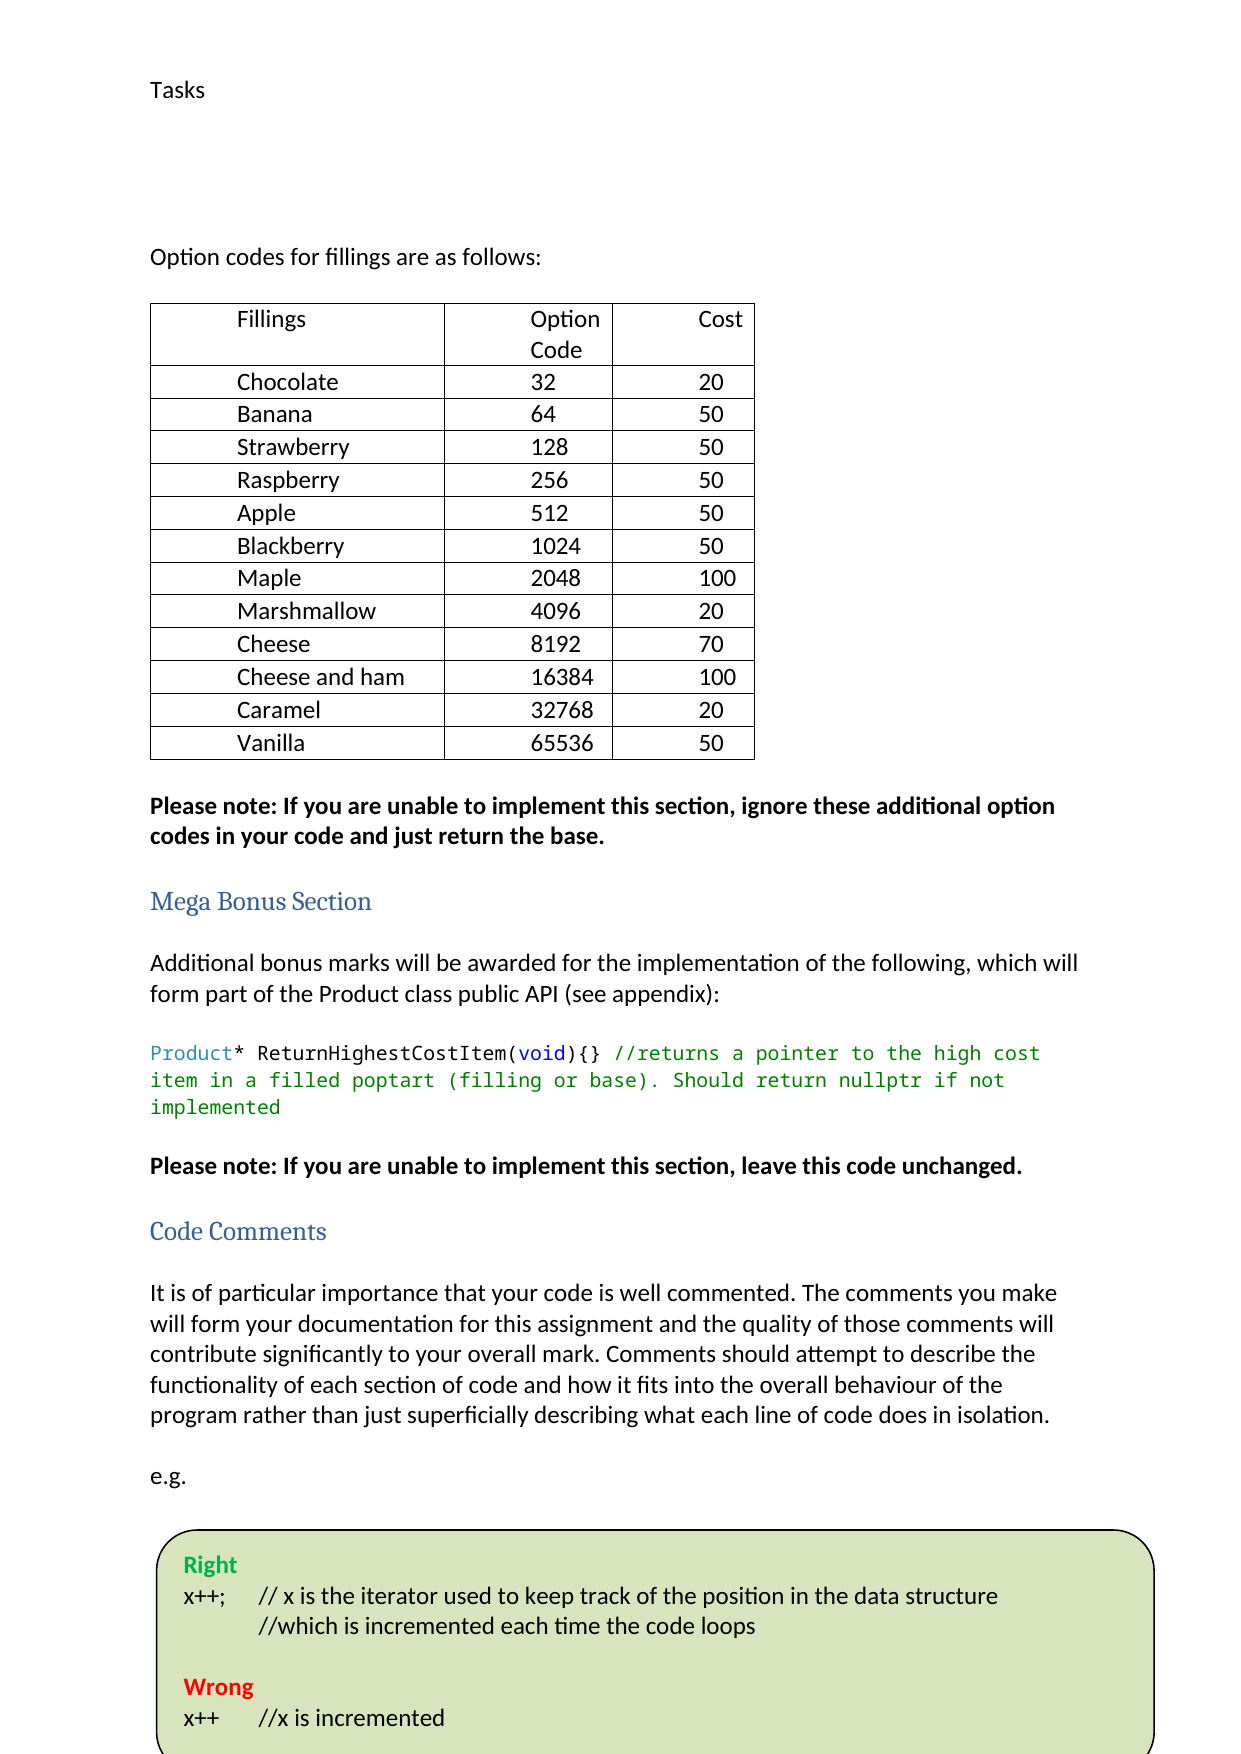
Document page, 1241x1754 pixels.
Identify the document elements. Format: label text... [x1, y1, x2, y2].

table_cell Raspberry [151, 464, 444, 496]
table_cell 2048 [445, 563, 612, 594]
list Product* ReturnHighestCostItem(void){} //returns a pointer to the high cost item in a filled poptart (filling or base). Should return nullptr if not implemented [150, 1039, 1090, 1120]
table_cell 32768 [445, 694, 612, 726]
table_cell Cheese [151, 628, 444, 660]
table_cell Vanilla [151, 727, 444, 758]
subtitle Code Comments [150, 1216, 1090, 1247]
table_cell Cheese and ham [151, 661, 444, 693]
table_header Fillings [151, 304, 444, 365]
list Option codes for fillings are as follows: [150, 242, 1090, 272]
table_cell Apple [151, 497, 444, 529]
table_cell 8192 [445, 628, 612, 660]
table_cell Maple [151, 563, 444, 594]
table_cell 50 [613, 727, 754, 758]
table_cell 1024 [445, 530, 612, 562]
table_cell 50 [613, 431, 754, 463]
table_cell 50 [613, 464, 754, 496]
table_cell 50 [613, 497, 754, 529]
table_cell Blackberry [151, 530, 444, 562]
table_cell 16384 [445, 661, 612, 693]
table_cell 32 [445, 366, 612, 397]
table_cell Chocolate [151, 366, 444, 397]
table_cell 512 [445, 497, 612, 529]
list Please note: If you are unable to implement this section, ignore these additional option codes in your code and just return the base. [150, 790, 1090, 851]
text It is of particular importance that your code is well commented. The comments you make will form your documentation for this assignment and the quality of those comments will contribute significantly to your overall mark. Comments should attempt to describe the functionality of each section of code and how it fits into the overall behaviour of the program rather than just superficially describing what each line of code does in isolation. [150, 1277, 1090, 1430]
table_cell 50 [613, 399, 754, 430]
subtitle Mega Bonus Section [150, 886, 1090, 917]
table_cell 256 [445, 464, 612, 496]
text e.g. [150, 1460, 1090, 1491]
table_cell 100 [613, 661, 754, 693]
table_cell 20 [613, 694, 754, 726]
table_cell Marshmallow [151, 595, 444, 627]
table_cell Banana [151, 399, 444, 430]
table_cell 4096 [445, 595, 612, 627]
text Please note: If you are unable to implement this section, leave this code unchanged. [150, 1150, 1090, 1181]
table_cell Strawberry [151, 431, 444, 463]
table_cell 20 [613, 366, 754, 397]
table_header Cost [613, 304, 754, 365]
list Additional bonus marks will be awarded for the implementation of the following, which will form part of the Product class public API (see appendix): [150, 947, 1090, 1008]
table_cell 128 [445, 431, 612, 463]
table_cell 65536 [445, 727, 612, 758]
table_cell 70 [613, 628, 754, 660]
table_header Option Code [445, 304, 612, 365]
table_cell 50 [613, 530, 754, 562]
table_cell Caramel [151, 694, 444, 726]
table_cell 20 [613, 595, 754, 627]
table_cell 100 [613, 563, 754, 594]
table_cell 64 [445, 399, 612, 430]
